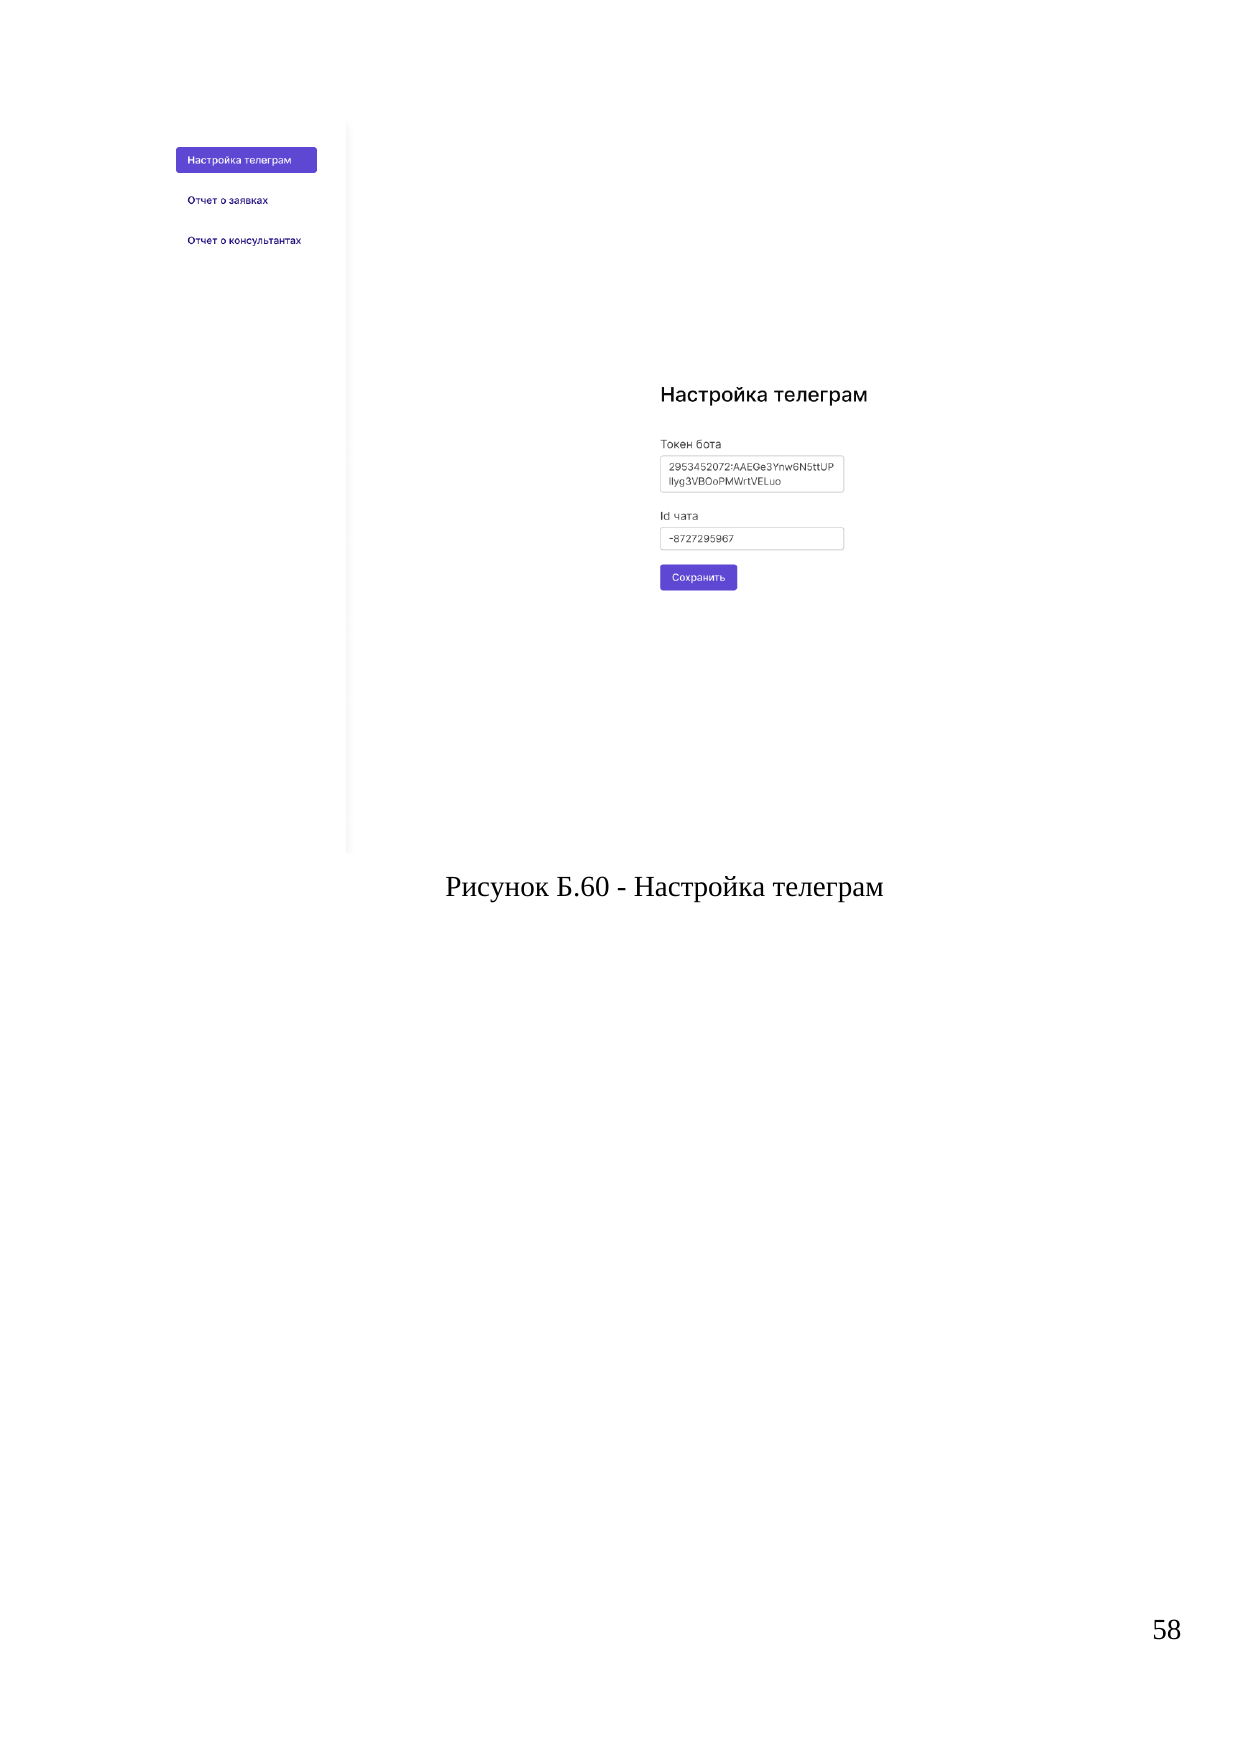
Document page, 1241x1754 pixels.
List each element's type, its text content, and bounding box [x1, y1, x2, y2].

picture [147, 118, 1182, 853]
